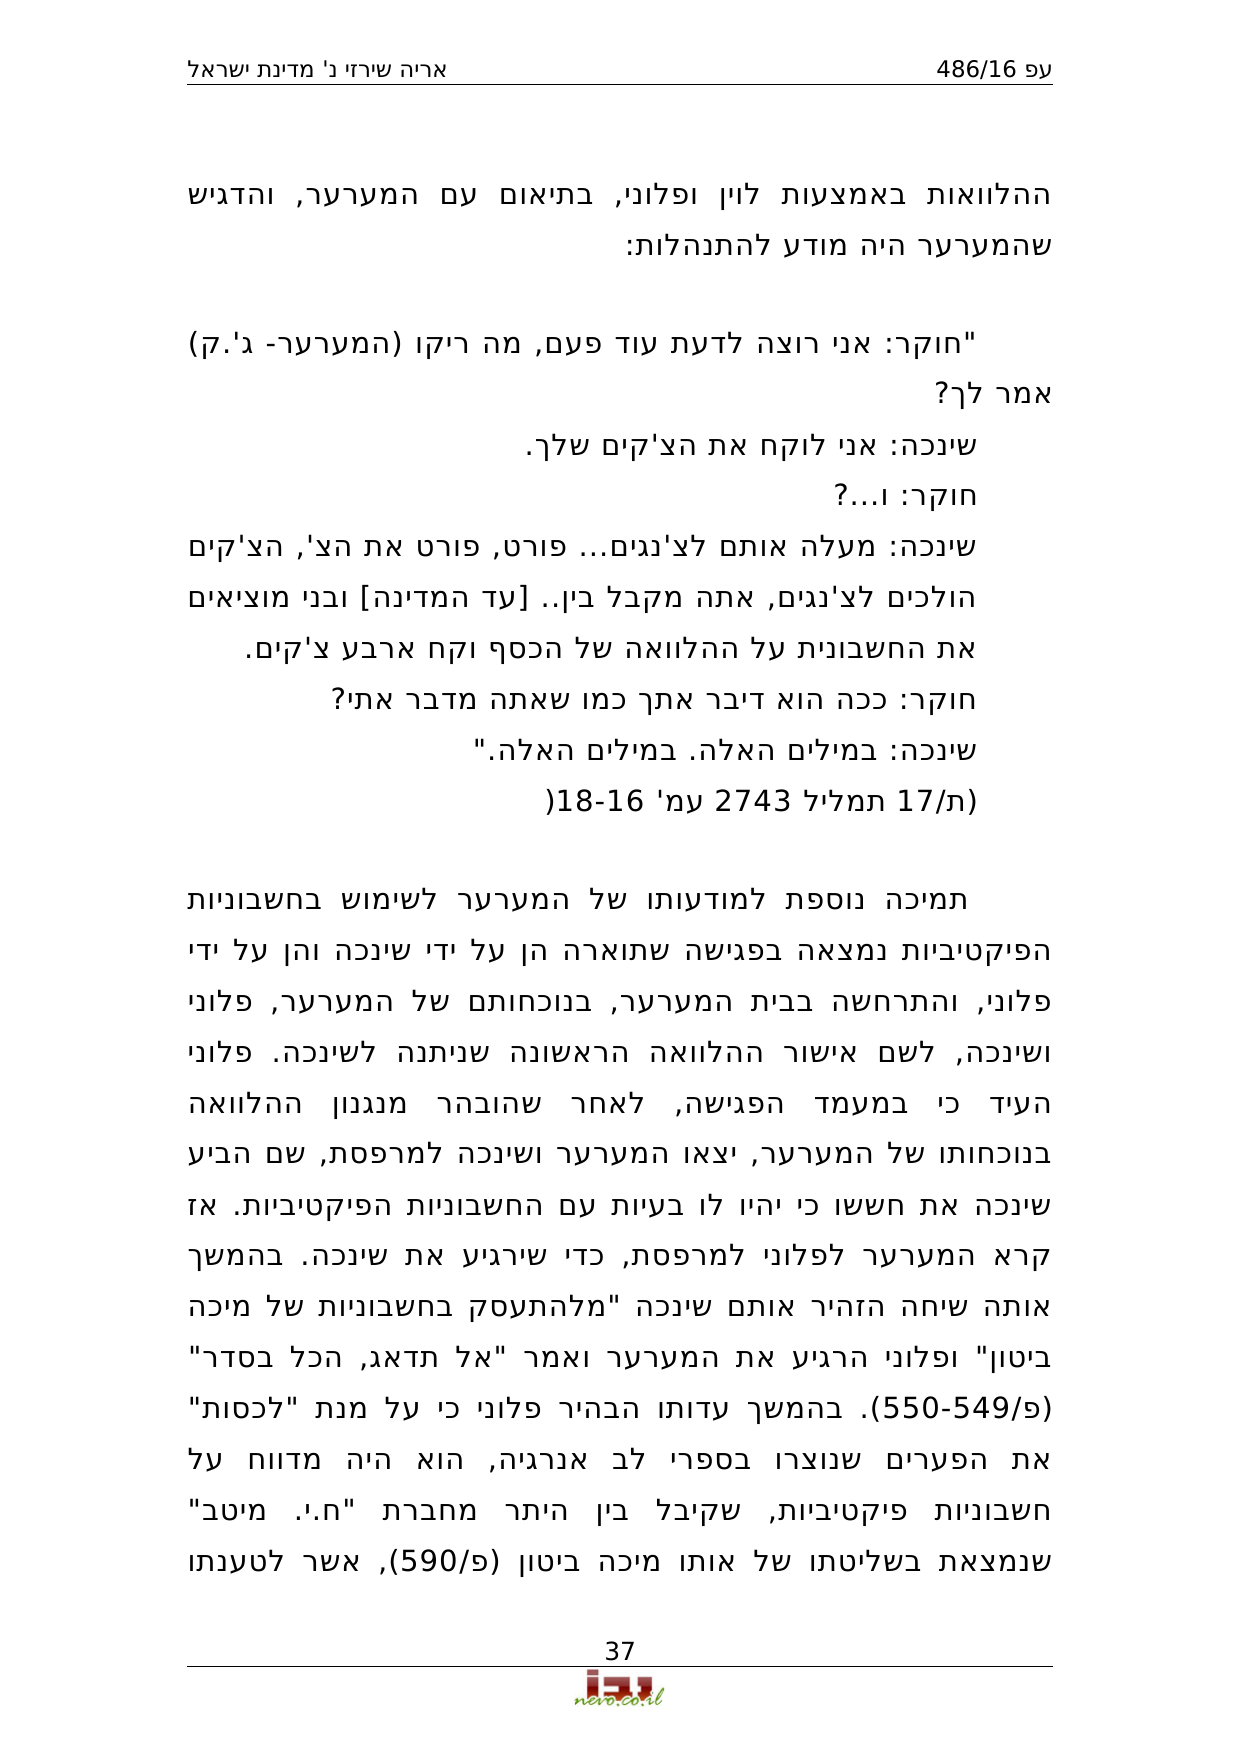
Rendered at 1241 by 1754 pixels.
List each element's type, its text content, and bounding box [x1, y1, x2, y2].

text שינכה: אני לוקח את הצ'קים שלך. [187, 428, 1053, 462]
picture [574, 1669, 666, 1707]
text חוקר: ככה הוא דיבר אתך כמו שאתה מדבר אתי? [187, 682, 978, 716]
text "חוקר: אני רוצה לדעת עוד פעם, מה ריקו (המערער- ג'.ק) אמר לך? [187, 326, 1053, 411]
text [187, 177, 1053, 262]
text שינכה: מעלה אותם לצ'נגים... פורט, פורט את הצ', הצ'קים הולכים לצ'נגים, אתה מקבל בין.. [עד המדינה] ובני מוציאים את החשבונית על ההלוואה של הכסף וקח ארבע צ'קים. [187, 530, 978, 666]
text (ת/17 תמליל 2743 עמ' 18-16( [187, 784, 978, 818]
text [187, 882, 1053, 1578]
text שינכה: במילים האלה. במילים האלה." [187, 733, 978, 767]
text חוקר: ו...? [187, 479, 1053, 513]
